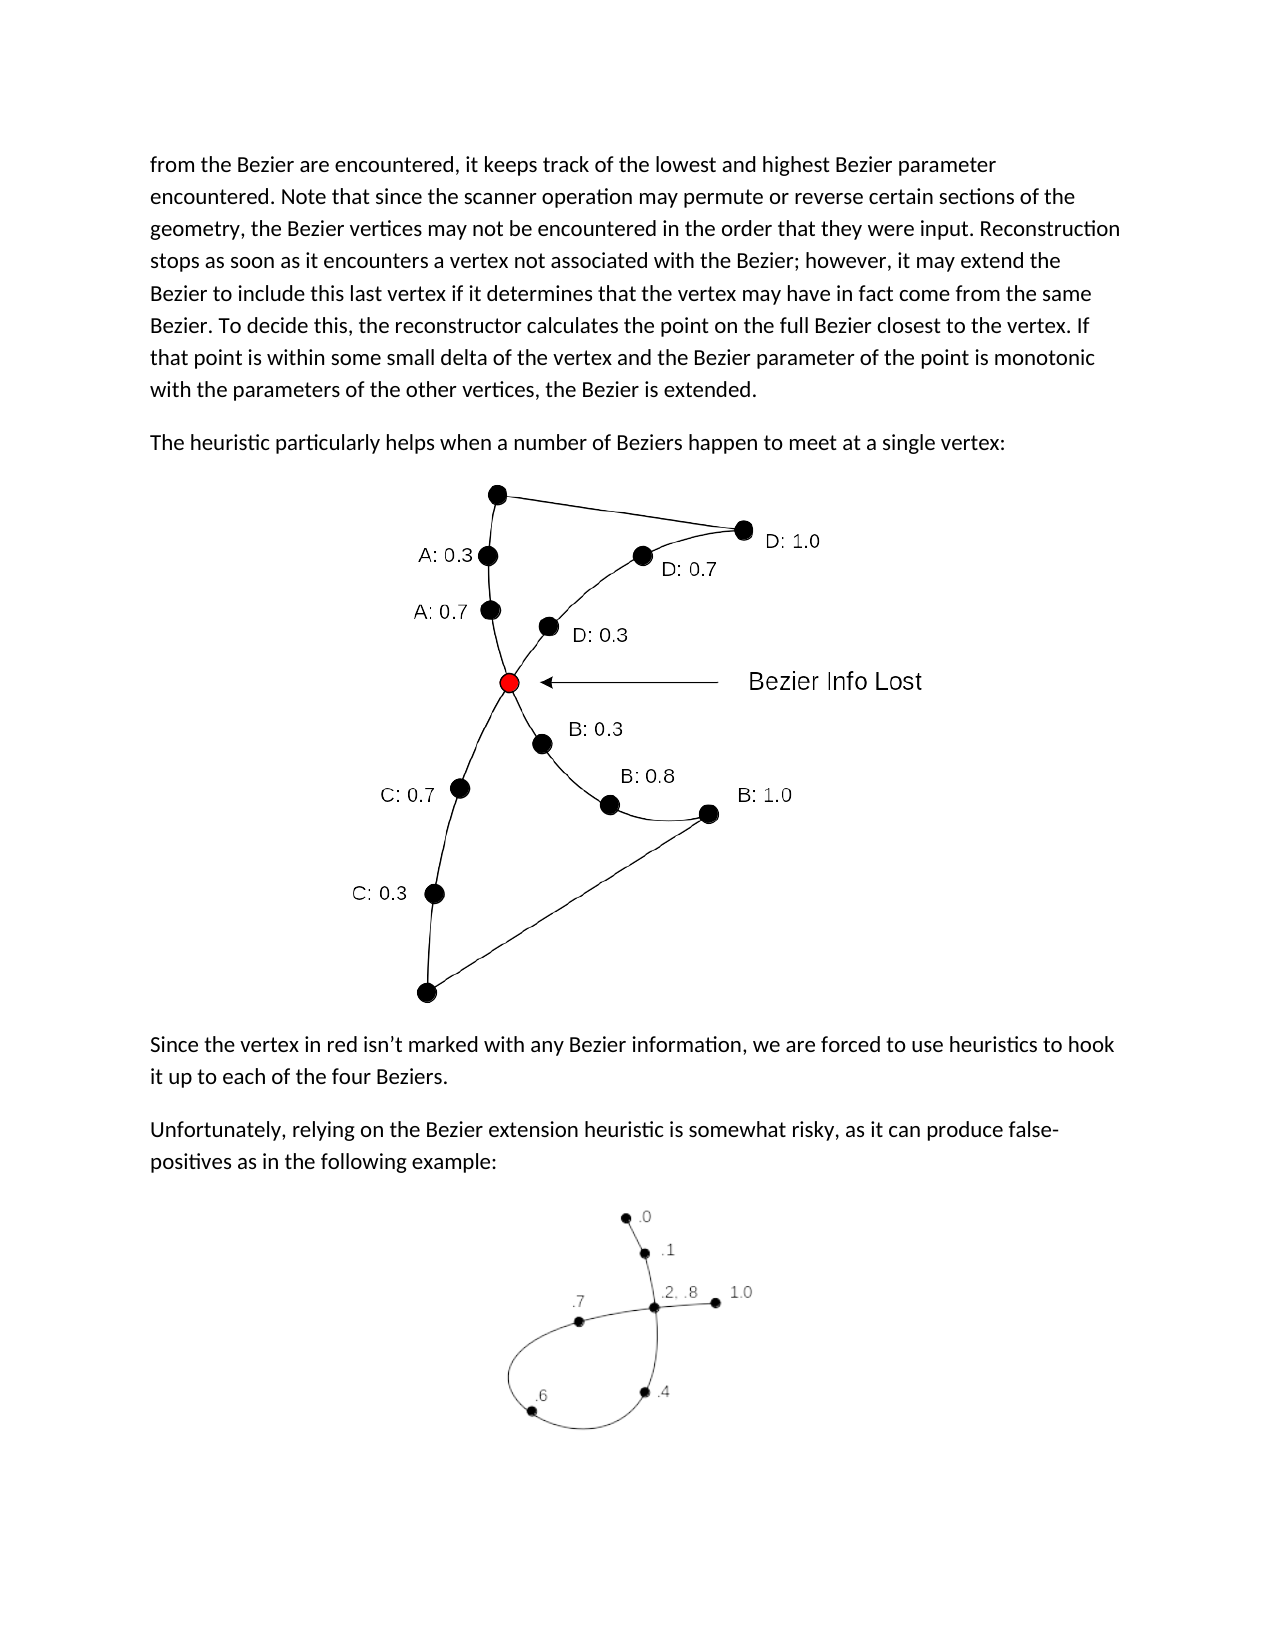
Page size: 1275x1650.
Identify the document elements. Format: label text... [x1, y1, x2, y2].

text Since the vertex in red isn’t marked with any Bezier information, we are forced to use heuristics to hook it up to each of the four Beziers. [150, 1030, 1125, 1090]
text The heuristic particularly helps when a number of Beziers happen to meet at a single vertex: [150, 428, 1125, 456]
text Unfortunately, relying on the Bezier extension heuristic is somewhat risky, as it can produce false-positives as in the following example: [150, 1115, 1125, 1175]
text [150, 150, 1125, 403]
